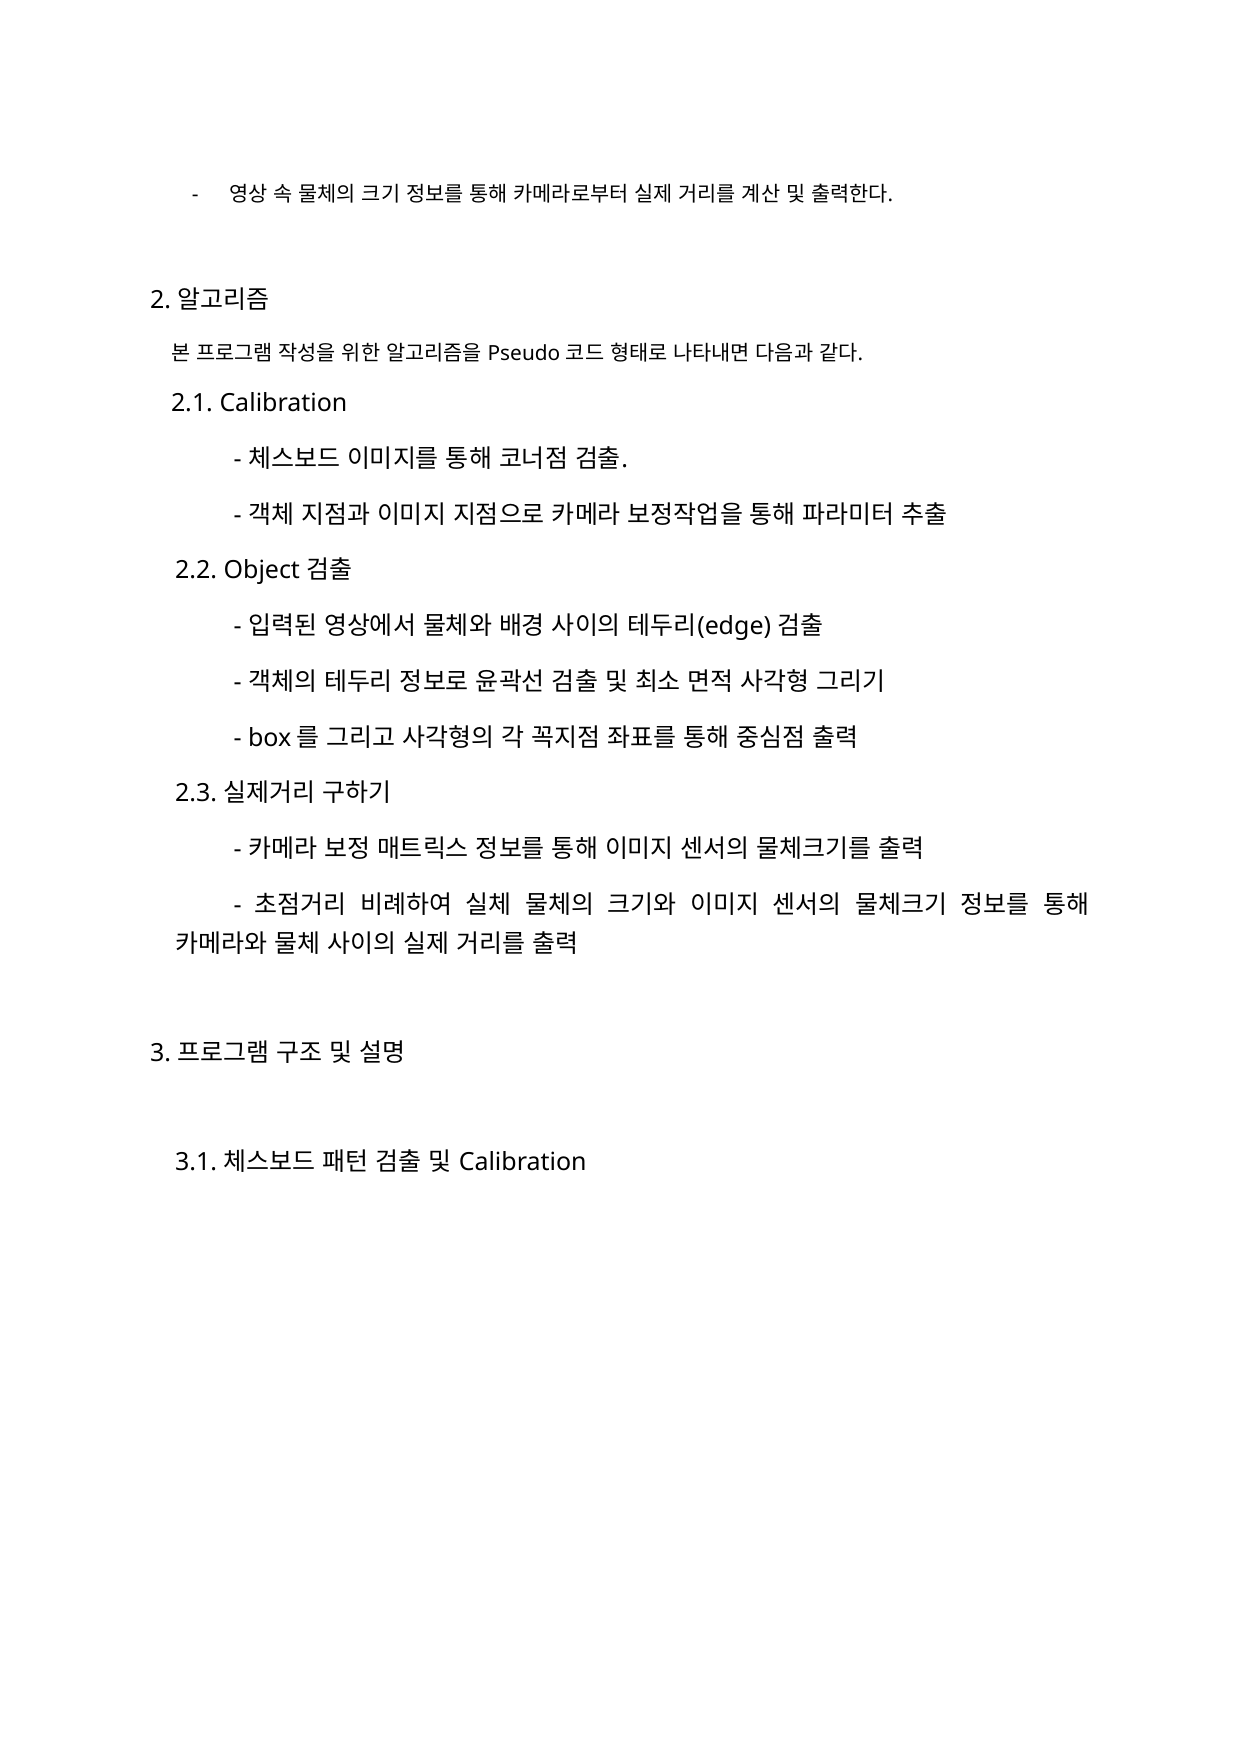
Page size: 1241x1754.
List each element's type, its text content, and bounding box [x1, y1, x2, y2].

text 2.2. Object 검출 [150, 550, 1090, 586]
text - 초점거리 비례하여 실체 물체의 크기와 이미지 센서의 물체크기 정보를 통해 카메라와 물체 사이의 실제 거리를 출력 [175, 884, 1090, 960]
text - 카메라 보정 매트릭스 정보를 통해 이미지 센서의 물체크기를 출력 [150, 829, 1090, 865]
text - 체스보드 이미지를 통해 코너점 검출. [150, 438, 1090, 475]
text - box를 그리고 사각형의 각 꼭지점 좌표를 통해 중심점 출력 [150, 717, 1090, 753]
text 2.1. Calibration [150, 385, 1090, 419]
text 3.1. 체스보드 패턴 검출 및 Calibration [175, 1142, 1090, 1178]
list 영상 속 물체의 크기 정보를 통해 카메라로부터 실제 거리를 계산 및 출력한다. [192, 177, 1090, 207]
text - 입력된 영상에서 물체와 배경 사이의 테두리(edge) 검출 [150, 606, 1090, 642]
text 3. 프로그램 구조 및 설명 [150, 1033, 1090, 1069]
text - 객체의 테두리 정보로 윤곽선 검출 및 최소 면적 사각형 그리기 [150, 661, 1090, 698]
text 본 프로그램 작성을 위한 알고리즘을 Pseudo 코드 형태로 나타내면 다음과 같다. [150, 336, 1090, 366]
text - 객체 지점과 이미지 지점으로 카메라 보정작업을 통해 파라미터 추출 [150, 494, 1090, 531]
text 2.3. 실제거리 구하기 [150, 773, 1090, 809]
text 2. 알고리즘 [150, 280, 1090, 316]
